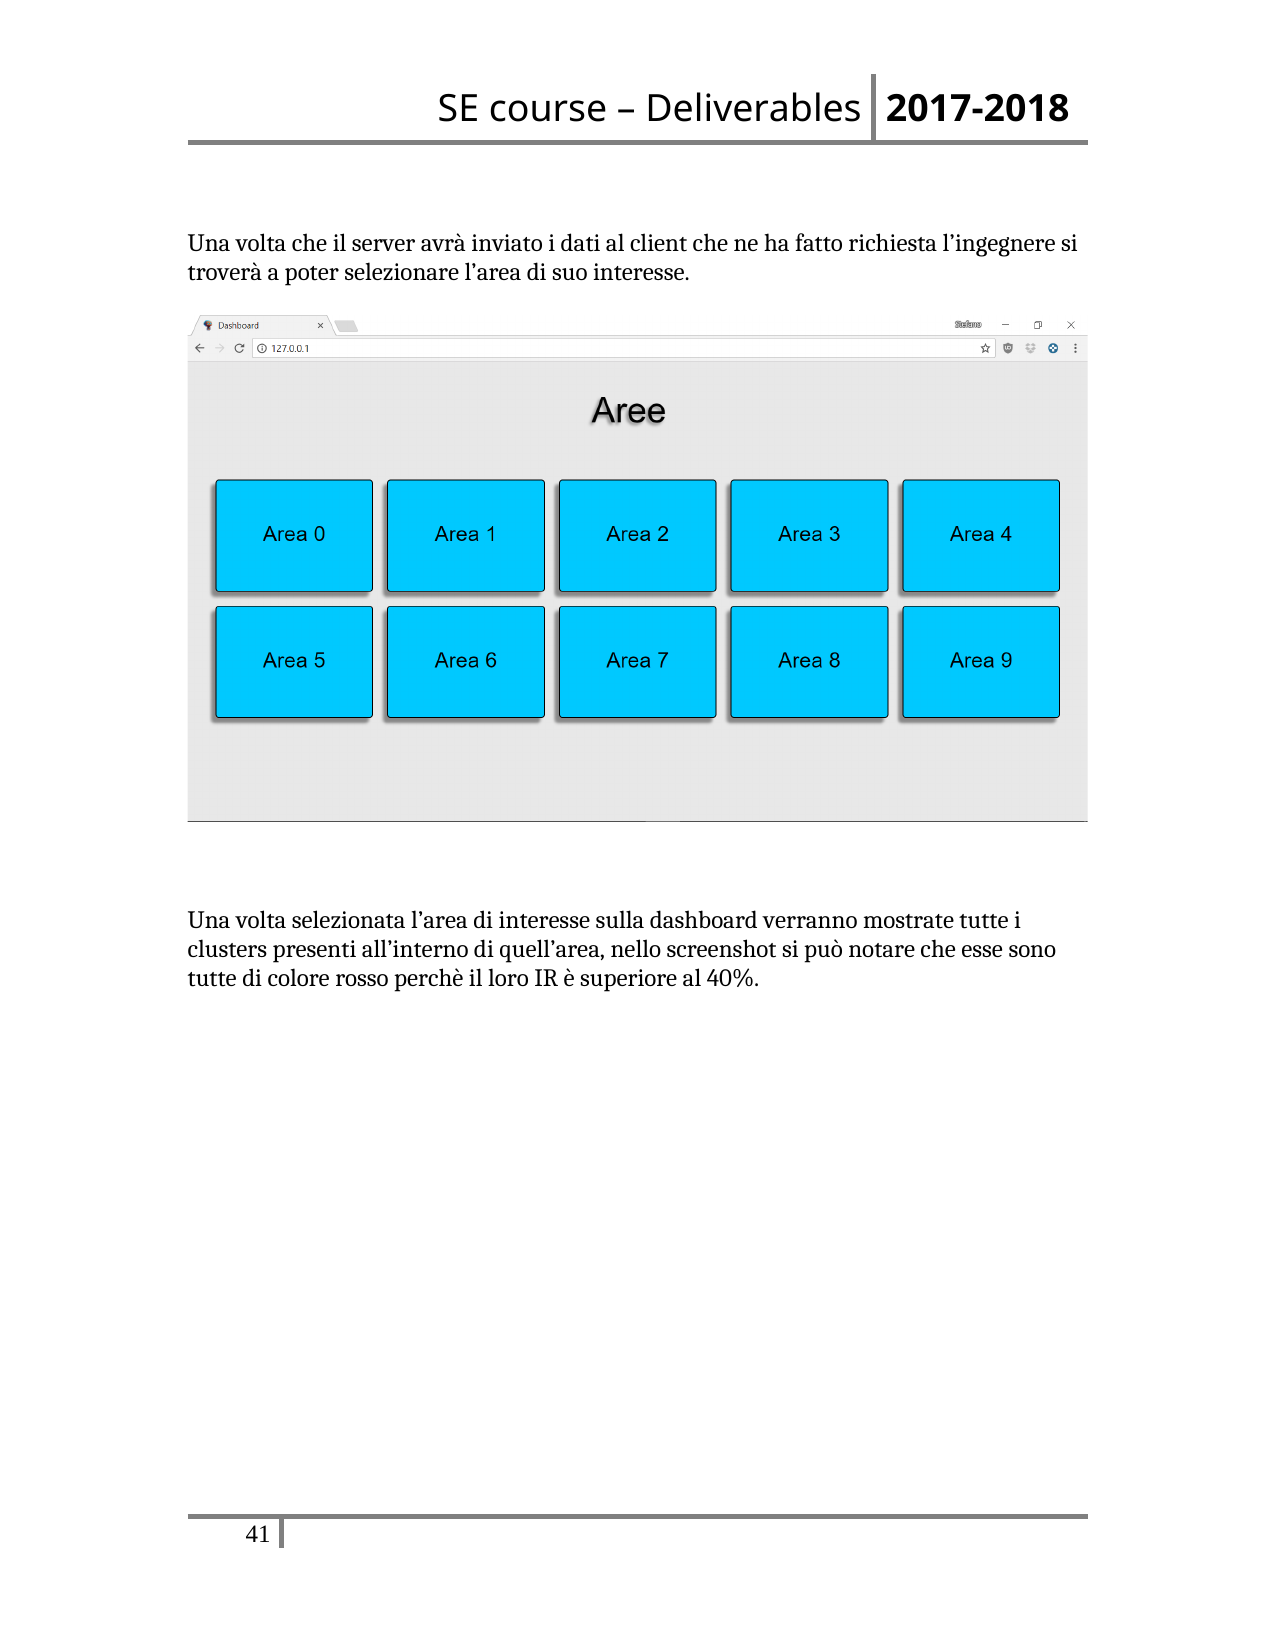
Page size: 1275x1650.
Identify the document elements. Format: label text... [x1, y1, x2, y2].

text Una volta che il server avrà inviato i dati al client che ne ha fatto richiesta l’ingegnere si troverà a poter selezionare l’area di suo interesse. [187, 229, 1087, 286]
text Una volta selezionata l’area di interesse sulla dashboard verranno mostrate tutte i clusters presenti all’interno di quell’area, nello screenshot si può notare che esse sono tutte di colore rosso perchè il loro IR è superiore al 40%. [187, 906, 1087, 993]
picture [187, 315, 1088, 822]
